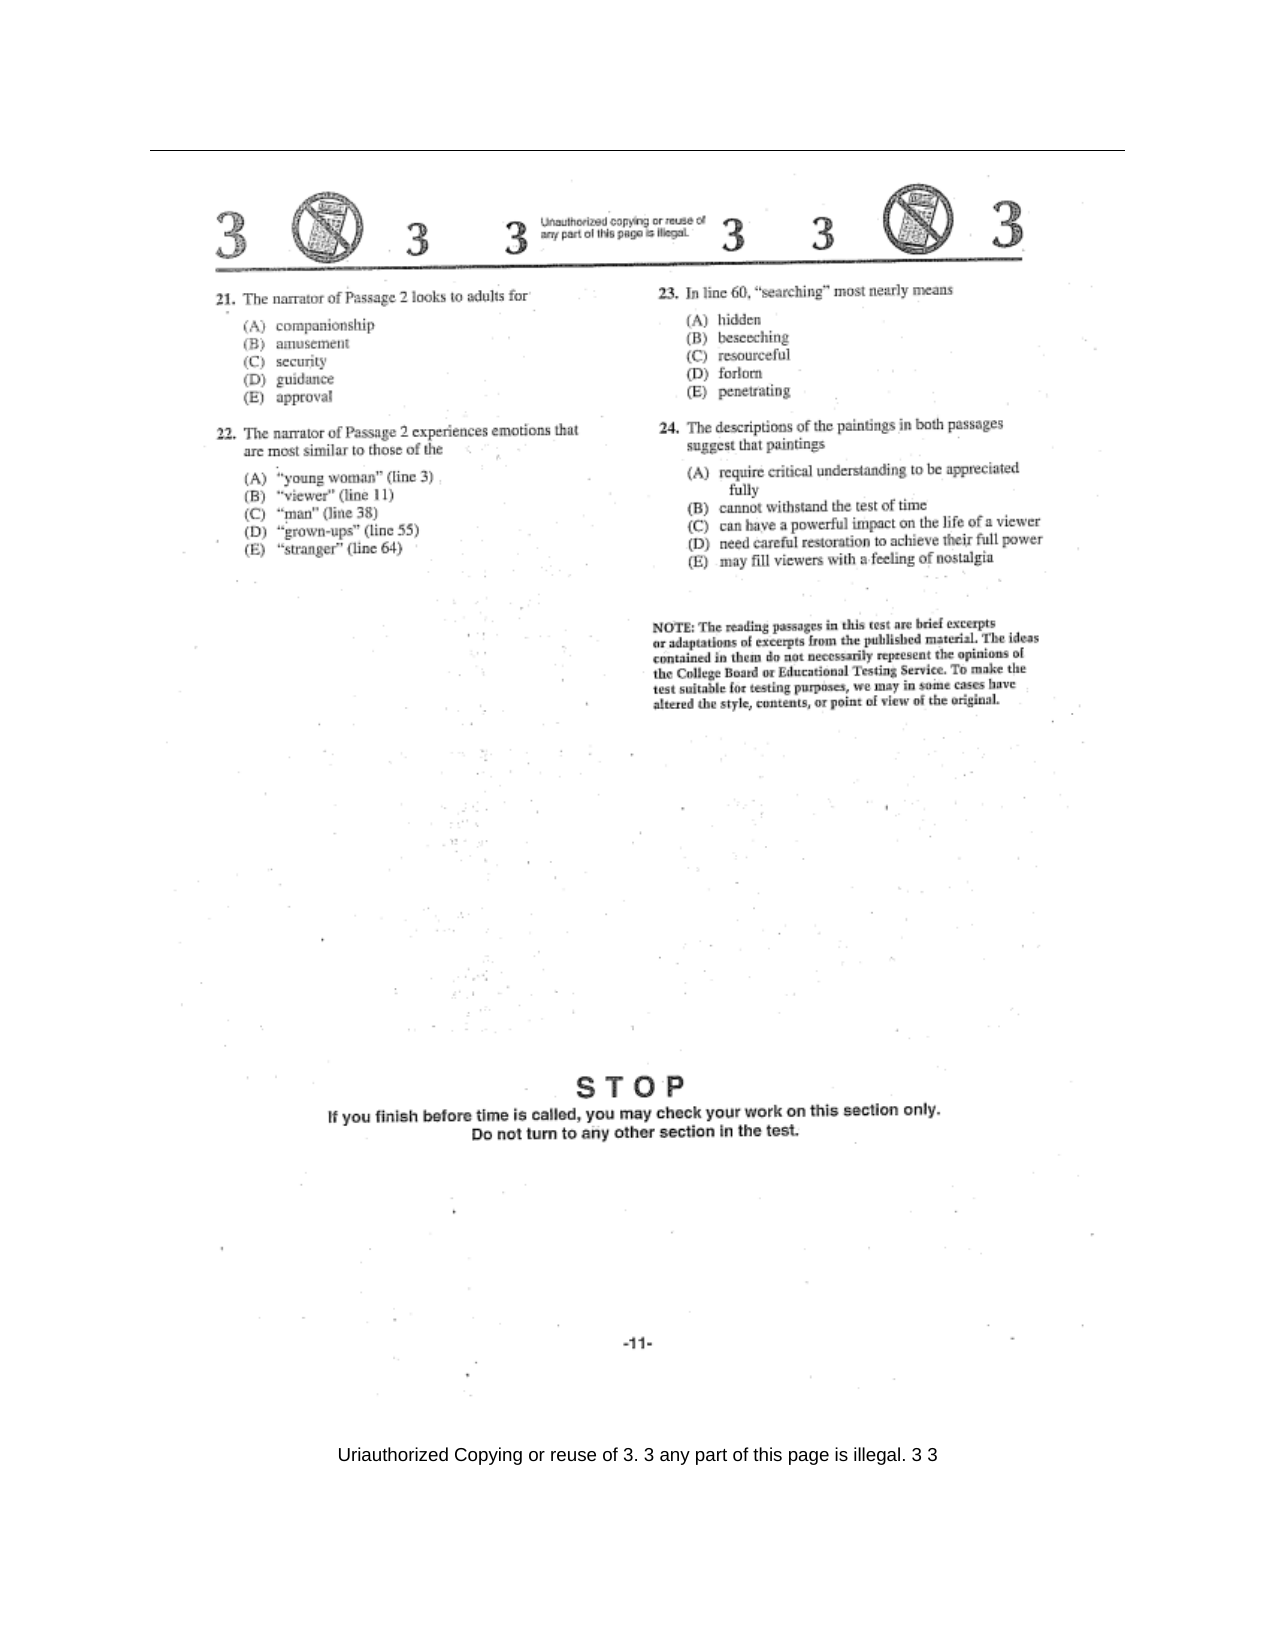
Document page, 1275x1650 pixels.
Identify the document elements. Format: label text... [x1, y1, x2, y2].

text Uriauthorized Copying or reuse of 3. 3 any part of this page is illegal. 3 3 [150, 1443, 1125, 1465]
picture [150, 153, 1121, 1410]
